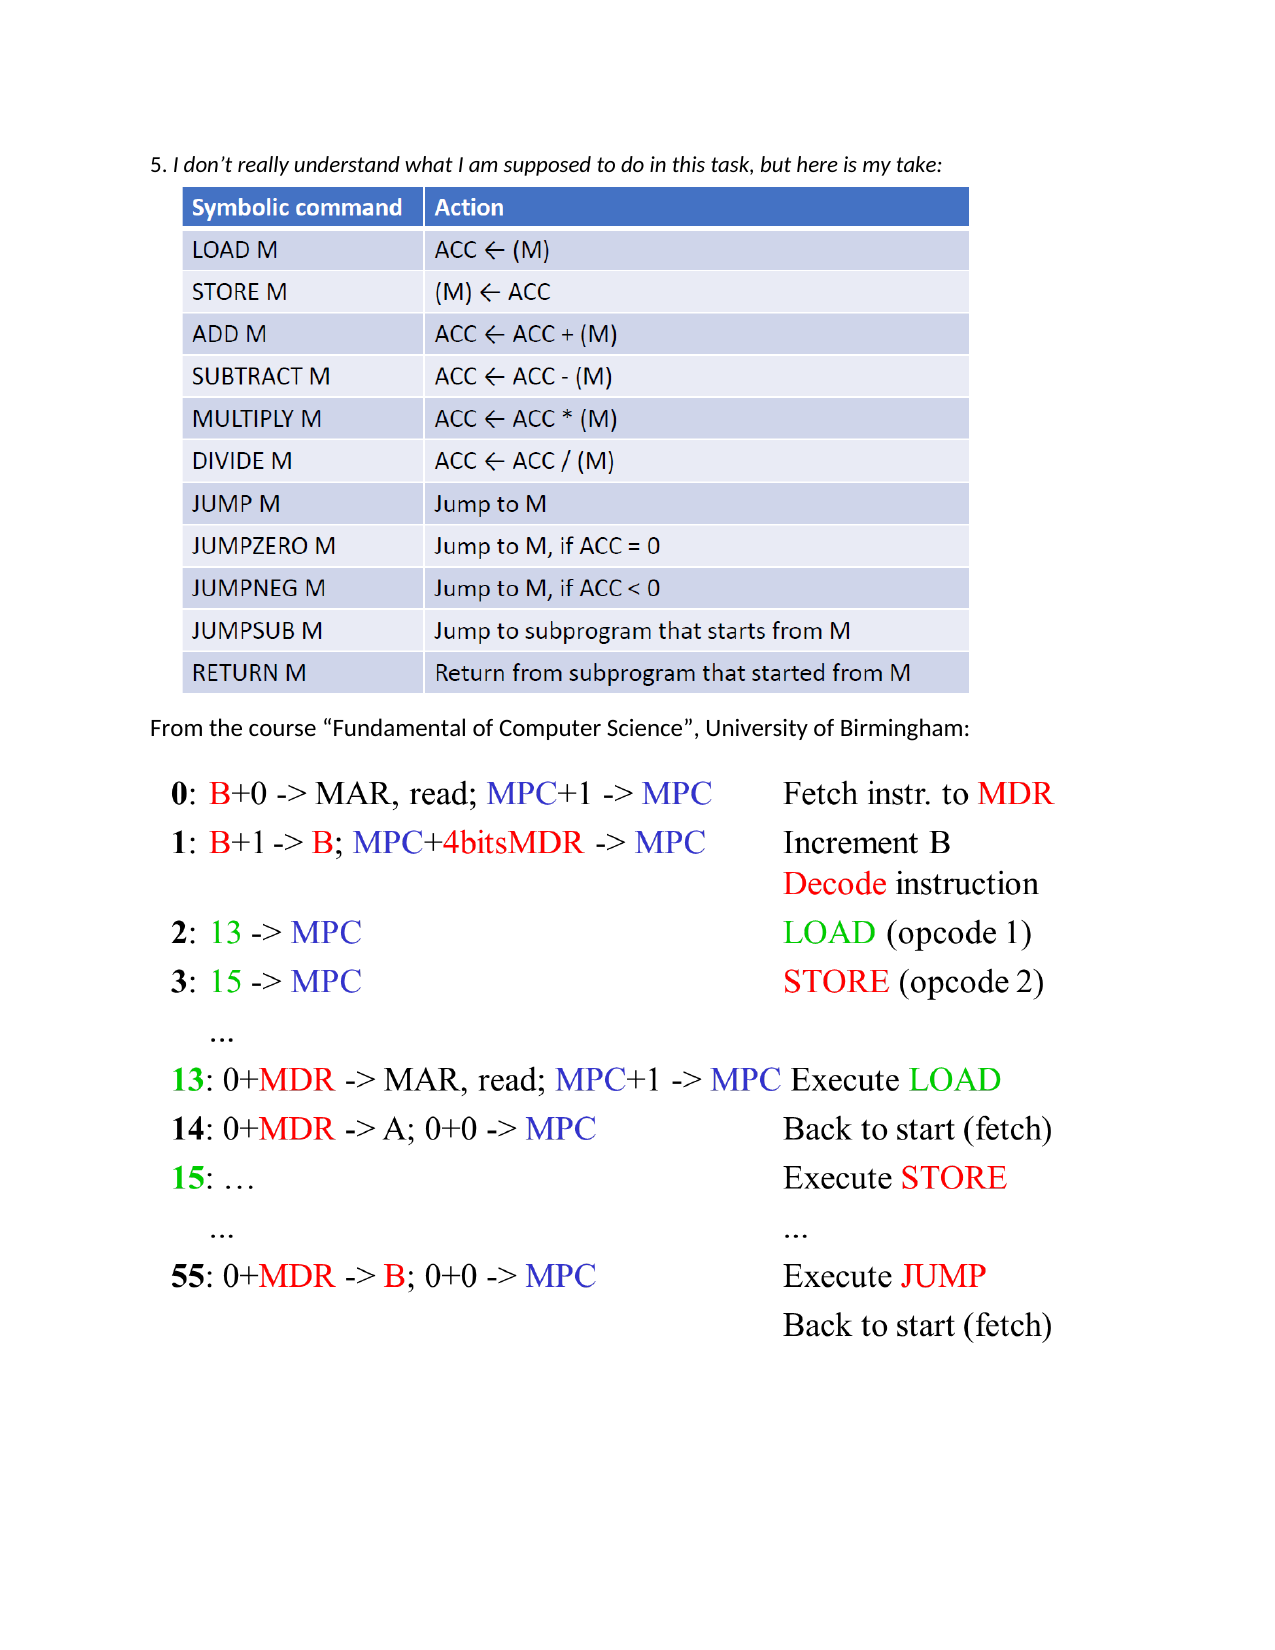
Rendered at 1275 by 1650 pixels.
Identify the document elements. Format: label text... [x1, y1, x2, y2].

picture [150, 762, 1104, 1364]
text 5. I don’t really understand what I am supposed to do in this task, but here is my take: [150, 150, 1125, 178]
picture [182, 187, 972, 693]
text From the course “Fundamental of Computer Science”, University of Birmingham: [150, 712, 1125, 743]
